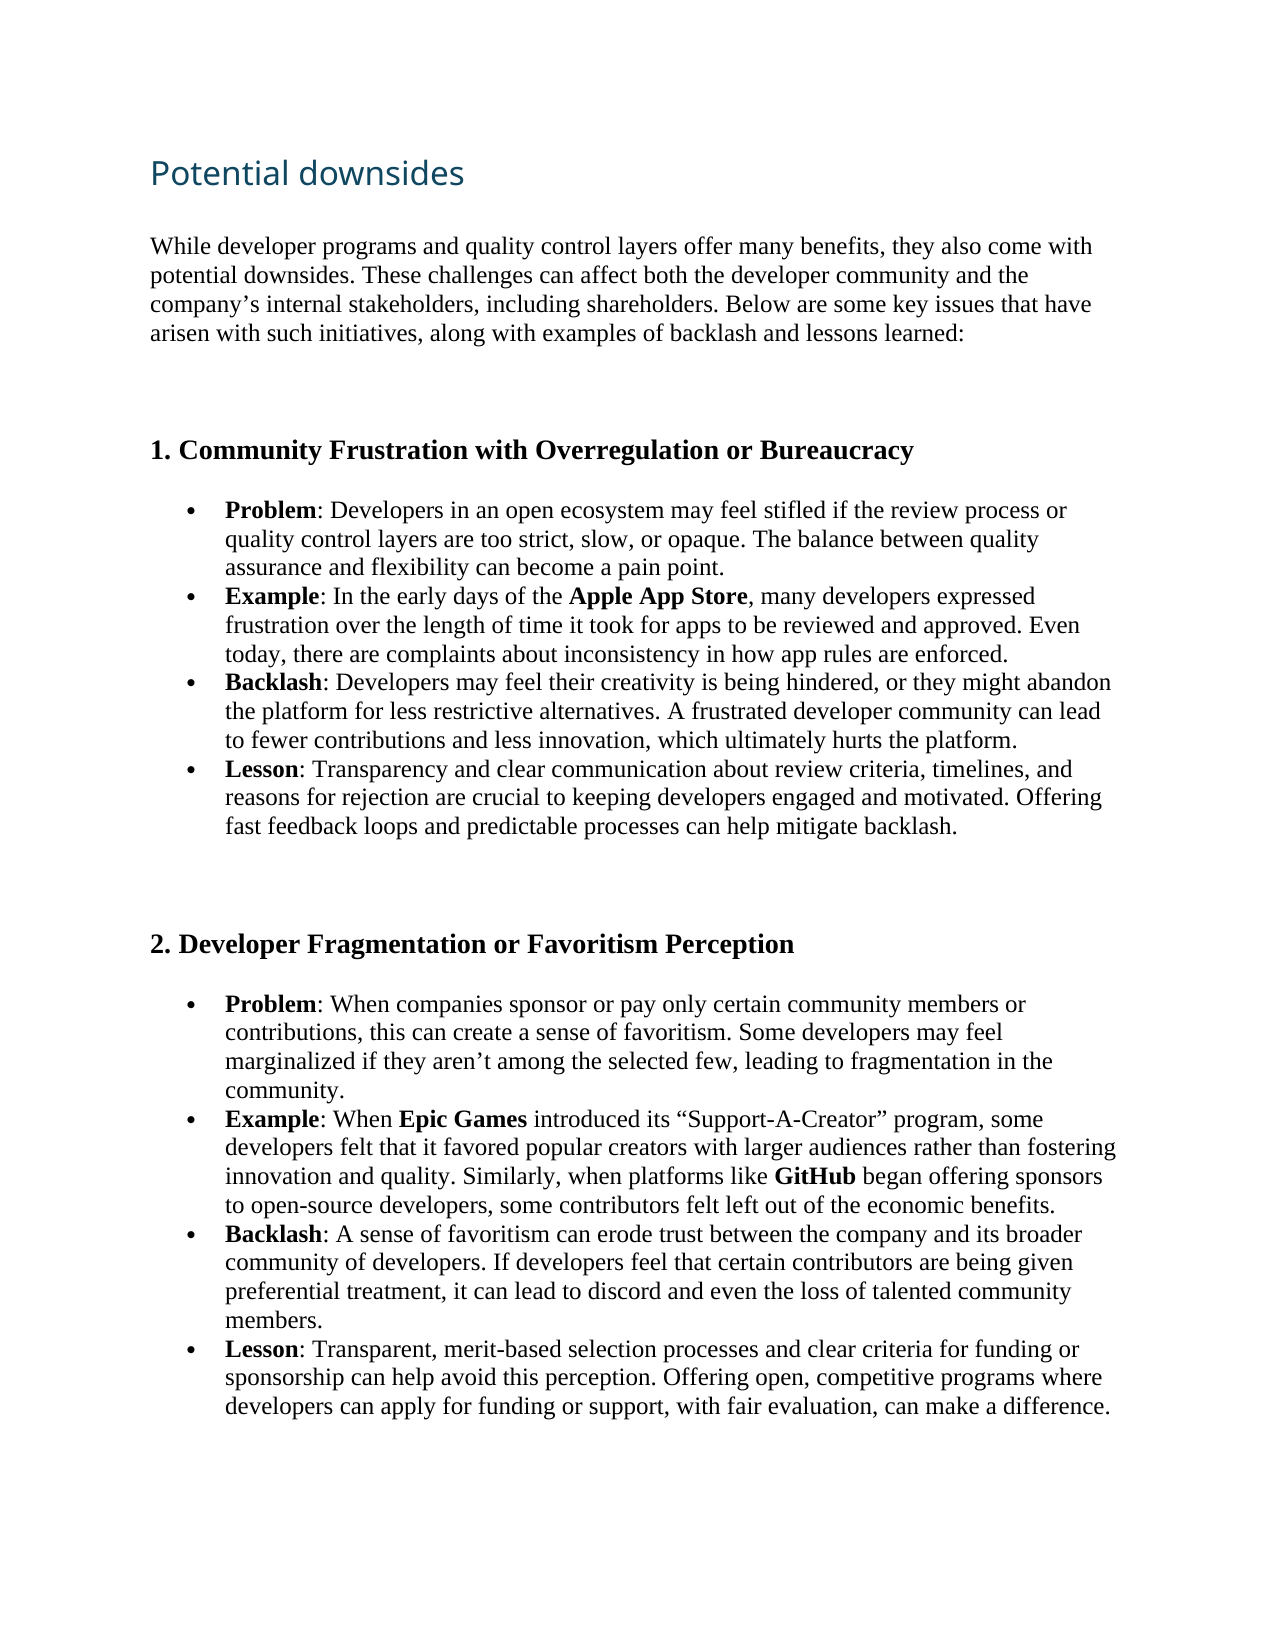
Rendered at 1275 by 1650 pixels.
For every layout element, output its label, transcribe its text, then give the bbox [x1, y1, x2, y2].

list Example: In the early days of the Apple App Store, many developers expressed frustration over the length of time it took for apps to be reviewed and approved. Even today, there are complaints about inconsistency in how app rules are enforced. [187, 581, 1125, 667]
list Lesson: Transparency and clear communication about review criteria, timelines, and reasons for rejection are crucial to keeping developers engaged and motivated. Offering fast feedback loops and predictable processes can help mitigate backlash. [187, 754, 1125, 840]
list Lesson: Transparent, merit-based selection processes and clear criteria for funding or sponsorship can help avoid this perception. Offering open, competitive programs where developers can apply for funding or support, with fair evaluation, can make a difference. [187, 1334, 1125, 1420]
text 2. Developer Fragmentation or Favoritism Perception [150, 927, 1125, 959]
text While developer programs and quality control layers offer many benefits, they also come with potential downsides. These challenges can affect both the developer community and the company’s internal stakeholders, including shareholders. Below are some key issues that have arisen with such initiatives, along with examples of backlash and lessons learned: [150, 231, 1125, 346]
list Problem: Developers in an open ecosystem may feel stifled if the review process or quality control layers are too strict, slow, or opaque. The balance between quality assurance and flexibility can become a pain point. [187, 495, 1125, 581]
text 1. Community Frustration with Overregulation or Bureaucracy [150, 433, 1125, 466]
subtitle Potential downsides [150, 150, 1125, 195]
list Backlash: A sense of favoritism can erode trust between the company and its broader community of developers. If developers feel that certain contributors are being given preferential treatment, it can lead to discord and even the loss of talented community members. [187, 1219, 1125, 1334]
list Example: When Epic Games introduced its “Support-A-Creator” program, some developers felt that it favored popular creators with larger audiences rather than fostering innovation and quality. Similarly, when platforms like GitHub began offering sponsors to open-source developers, some contributors felt left out of the economic benefits. [187, 1104, 1125, 1219]
list Problem: When companies sponsor or pay only certain community members or contributions, this can create a sense of favoritism. Some developers may feel marginalized if they aren’t among the selected few, leading to fragmentation in the community. [187, 989, 1125, 1104]
list Backlash: Developers may feel their creativity is being hindered, or they might abandon the platform for less restrictive alternatives. A frustrated developer community can lead to fewer contributions and less innovation, which ultimately hurts the platform. [187, 667, 1125, 754]
